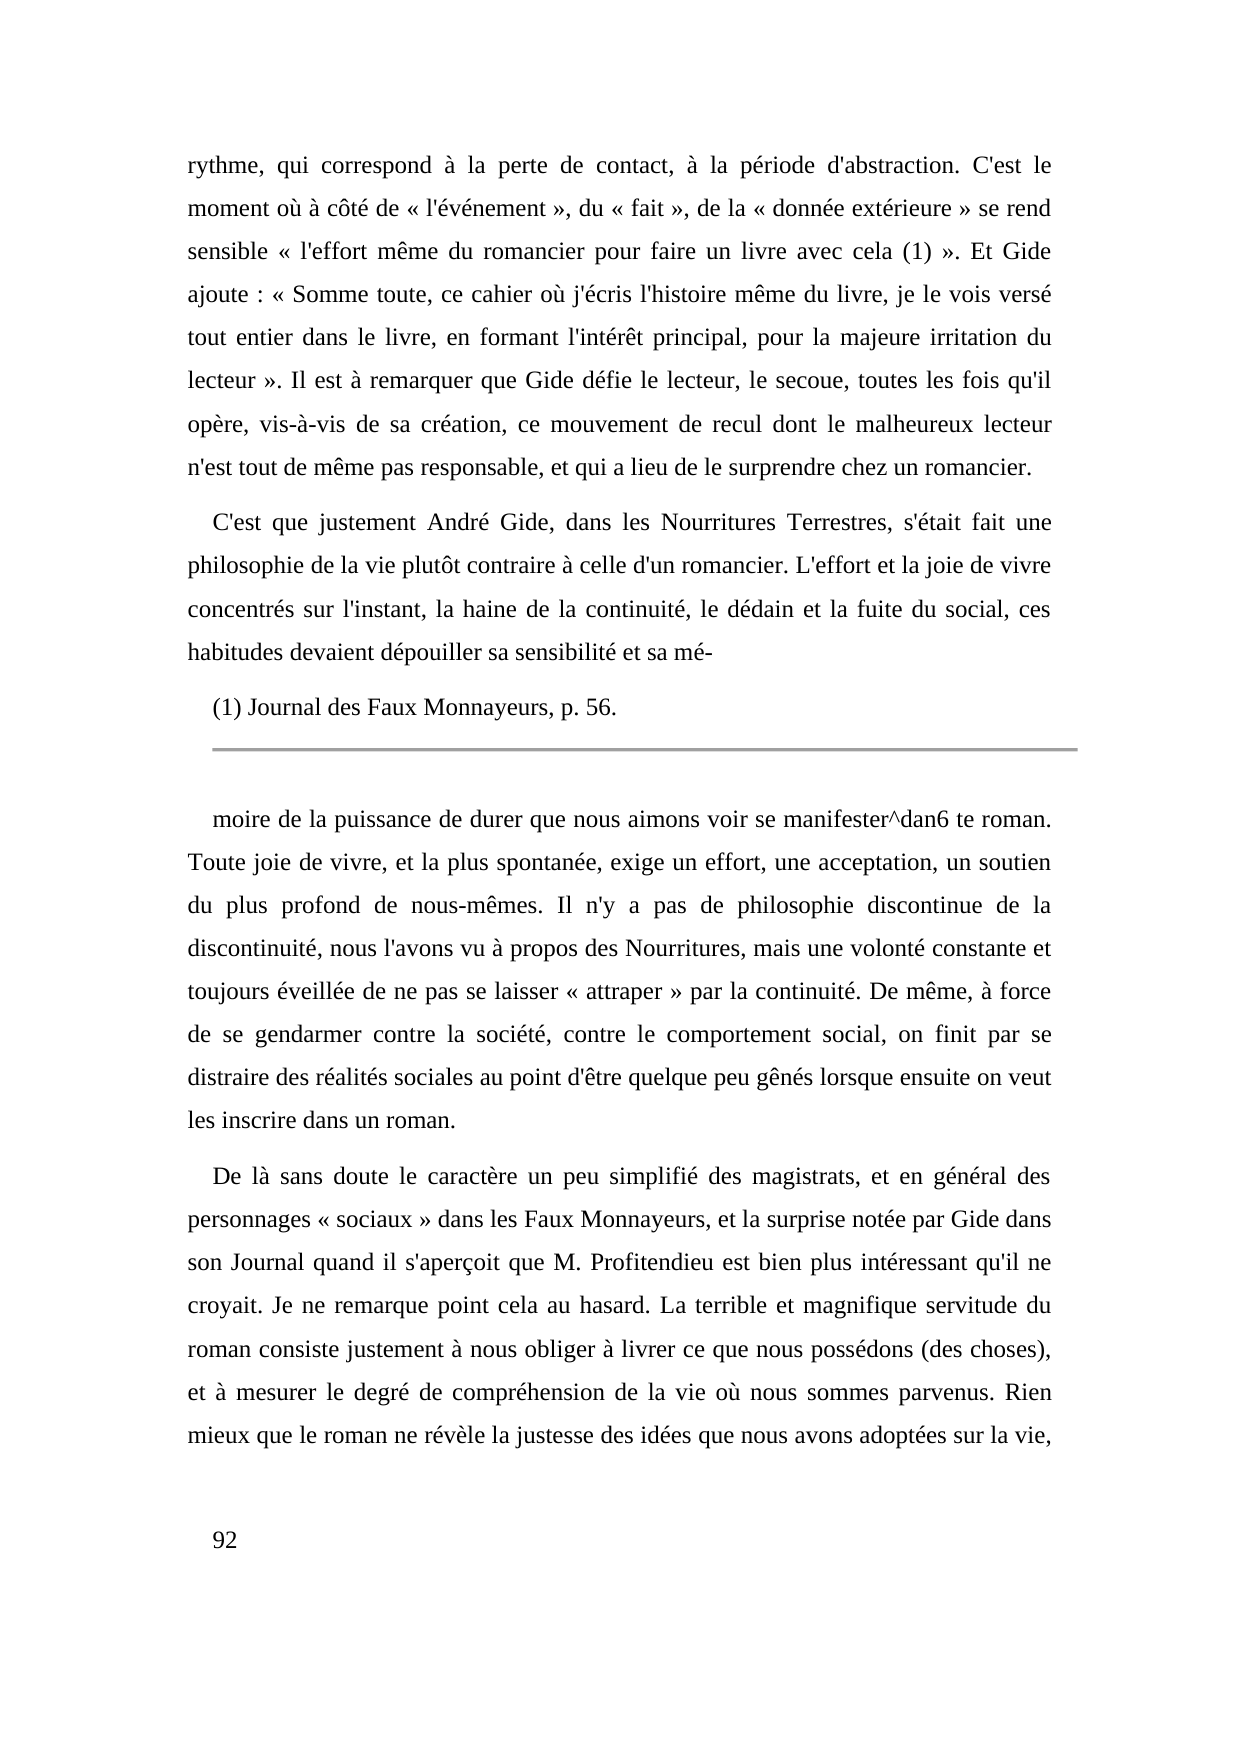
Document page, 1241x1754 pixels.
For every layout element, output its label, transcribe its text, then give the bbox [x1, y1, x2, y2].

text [187, 1161, 1053, 1449]
text (1) Journal des Faux Monnayeurs, p. 56. [187, 692, 1053, 721]
text moire de la puissance de durer que nous aimons voir se manifester^dan6 te roman. Toute joie de vivre, et la plus spontanée, exige un effort, une acceptation, un soutien du plus profond de nous-mêmes. Il n'y a pas de philosophie discontinue de la discontinuité, nous l'avons vu à propos des Nourritures, mais une volonté constante et toujours éveillée de ne pas se laisser « attraper » par la continuité. De même, à force de se gendarmer contre la société, contre le comportement social, on finit par se distraire des réalités sociales au point d'être quelque peu gênés lorsque ensuite on veut les inscrire dans un roman. [187, 804, 1053, 1134]
text C'est que justement André Gide, dans les Nourritures Terrestres, s'était fait une philosophie de la vie plutôt contraire à celle d'un romancier. L'effort et la joie de vivre concentrés sur l'instant, la haine de la continuité, le dédain et la fuite du social, ces habitudes devaient dépouiller sa sensibilité et sa mé- [187, 507, 1053, 666]
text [187, 150, 1053, 481]
